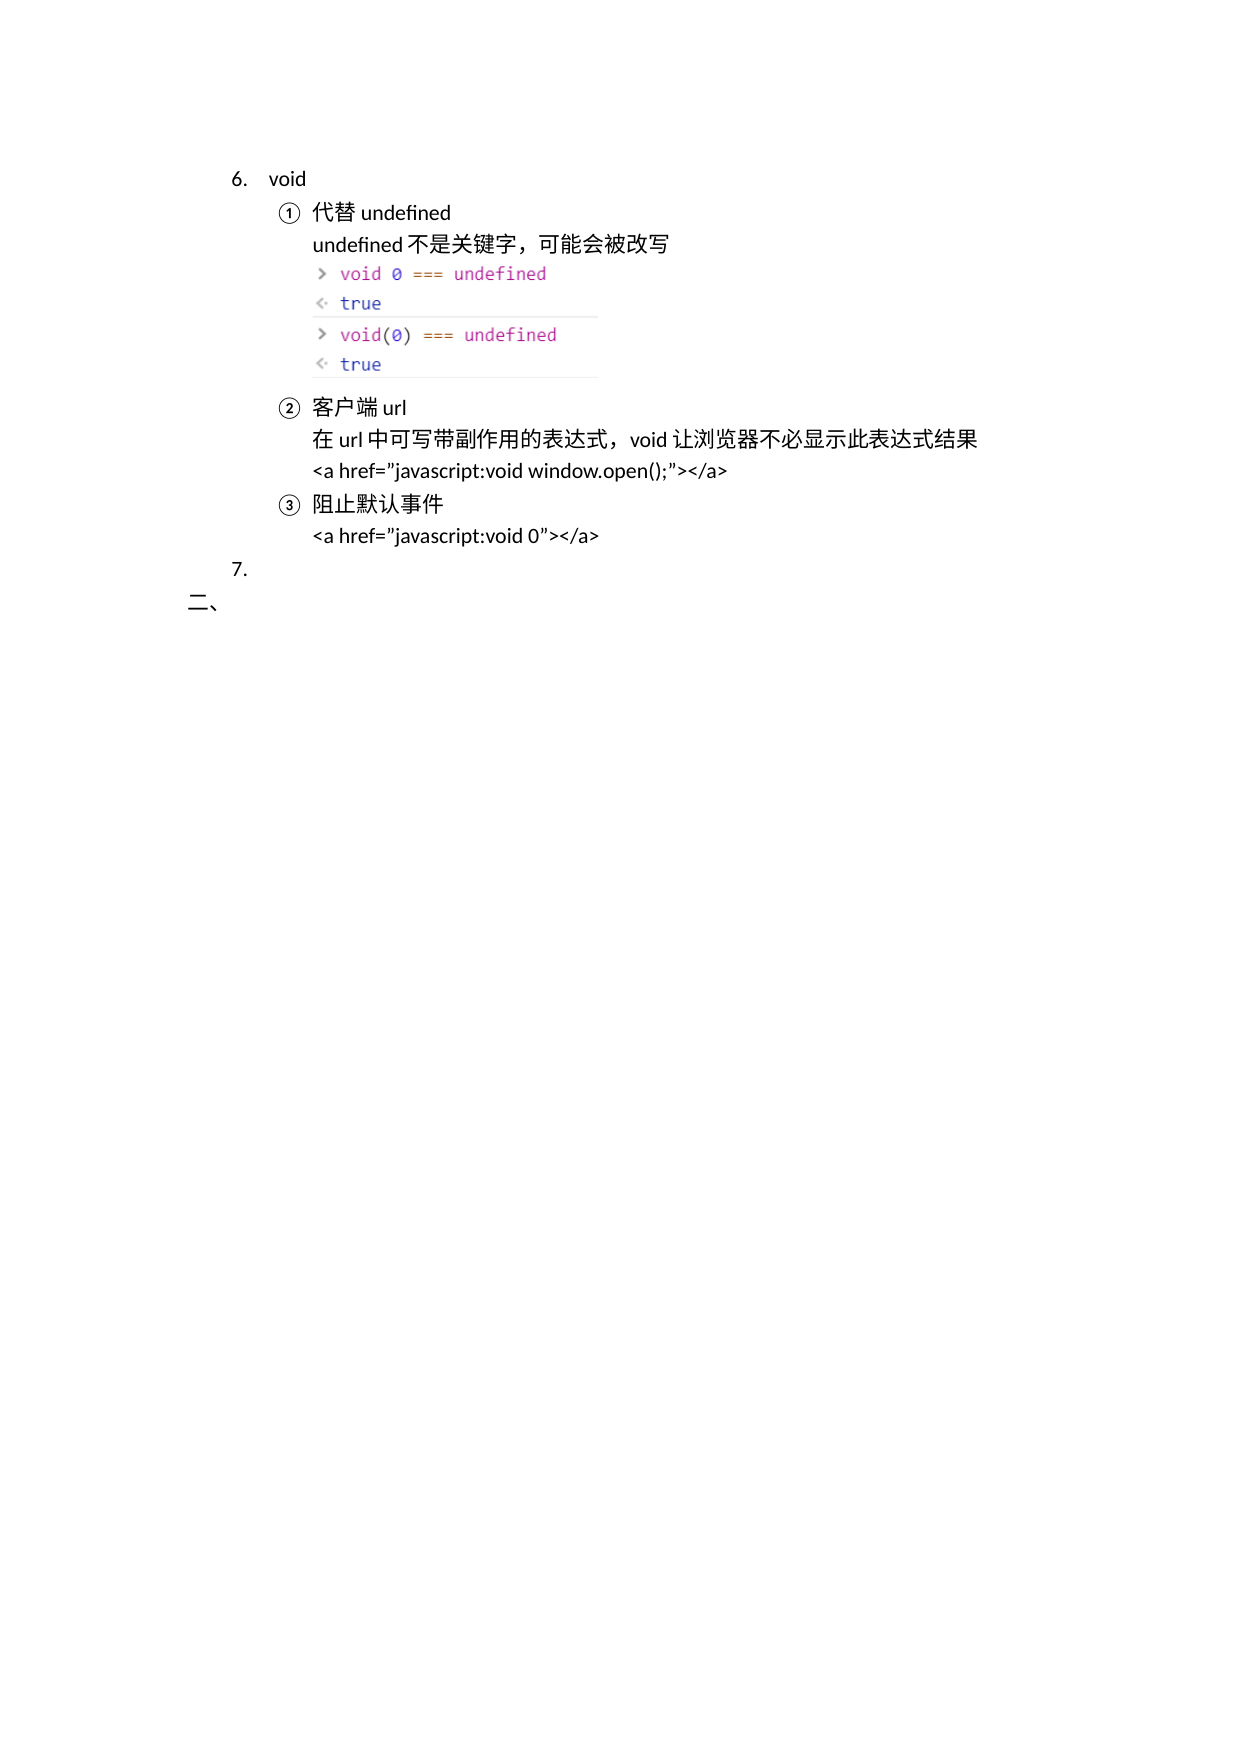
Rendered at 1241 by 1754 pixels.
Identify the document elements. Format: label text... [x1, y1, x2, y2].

list void [231, 162, 1053, 194]
picture [312, 259, 598, 378]
list <a href=”javascript:void window.open();”></a> [312, 454, 1053, 487]
list undefined不是关键字，可能会被改写 [312, 227, 1053, 259]
list 客户端url [275, 389, 1053, 422]
list 在url中可写带副作用的表达式，void让浏览器不必显示此表达式结果 [312, 422, 1053, 454]
list <a href=”javascript:void 0”></a> [312, 519, 1053, 552]
list 代替undefined [275, 194, 1053, 227]
list 阻止默认事件 [275, 487, 1053, 519]
